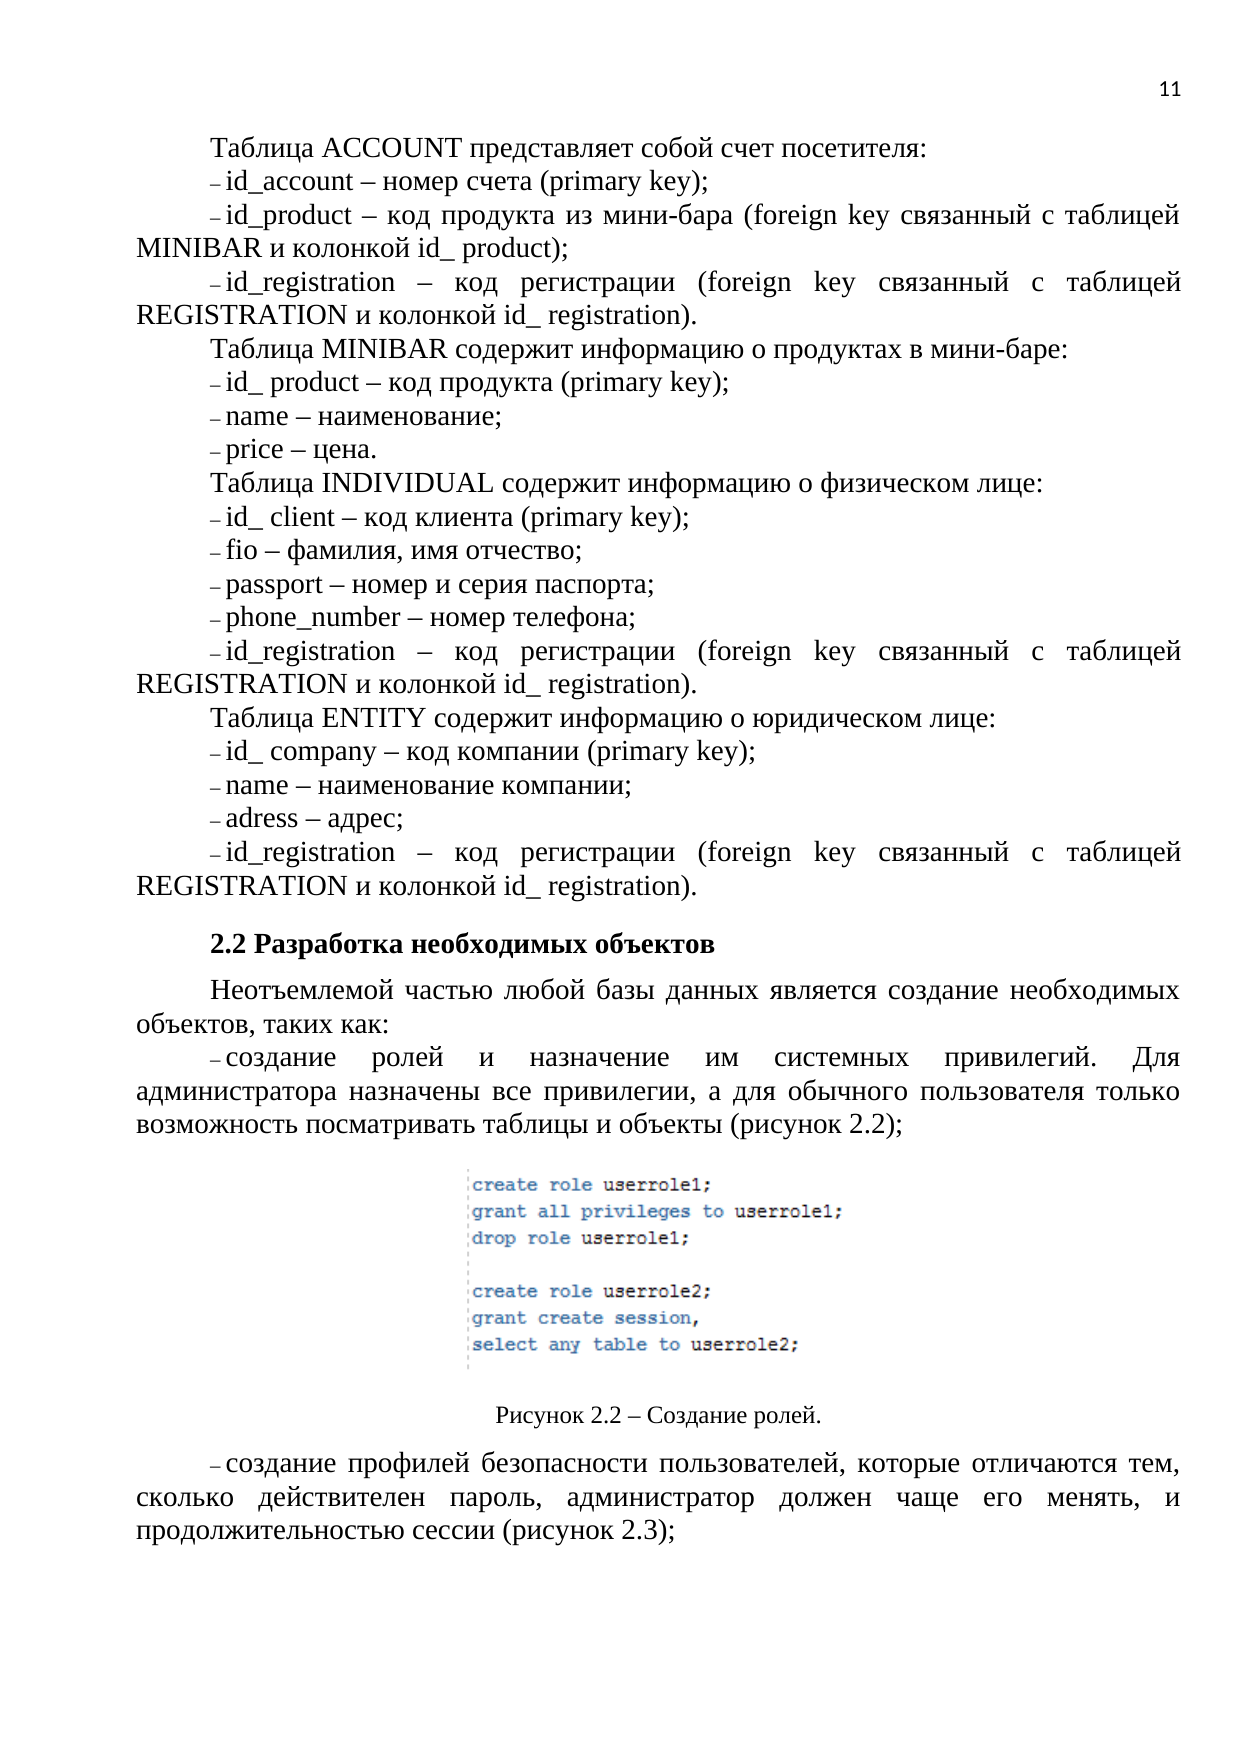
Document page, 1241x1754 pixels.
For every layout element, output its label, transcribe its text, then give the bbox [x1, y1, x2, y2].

list name – наименование компании; [136, 767, 1181, 801]
text Рисунок 2.2 – Создание ролей. [136, 1400, 1181, 1429]
list passport – номер и серия паспорта; [136, 566, 1181, 599]
text Таблица ENTITY содержит информацию о юридическом лице: [136, 700, 1181, 733]
text Неотъемлемой частью любой базы данных является создание необходимых объектов, таких как: [136, 972, 1181, 1039]
list id_ product – код продукта (primary key); [136, 364, 1181, 398]
list fio – фамилия, имя отчество; [136, 532, 1181, 566]
list id_ client – код клиента (primary key); [136, 499, 1181, 532]
picture [466, 1169, 851, 1371]
list name – наименование; [136, 398, 1181, 432]
subtitle Разработка необходимых объектов [136, 926, 1181, 960]
list создание профилей безопасности пользователей, которые отличаются тем, сколько действителен пароль, администратор должен чаще его менять, и продолжительностью сессии (рисунок 2.3); [136, 1445, 1181, 1546]
list id_ company – код компании (primary key); [136, 733, 1181, 767]
text Таблица INDIVIDUAL содержит информацию о физическом лице: [136, 465, 1181, 499]
text Таблица MINIBAR содержит информацию о продуктах в мини-баре: [136, 331, 1181, 364]
list id_product – код продукта из мини-бара (foreign key связанный с таблицей MINIBAR и колонкой id_ product); [136, 197, 1181, 264]
list adress – адрес; [136, 801, 1181, 834]
list id_registration – код регистрации (foreign key связанный с таблицей REGISTRATION и колонкой id_ registration). [136, 834, 1181, 901]
list phone_number – номер телефона; [136, 599, 1181, 633]
list id_registration – код регистрации (foreign key связанный с таблицей REGISTRATION и колонкой id_ registration). [136, 264, 1181, 331]
text Таблица ACCOUNT представляет собой счет посетителя: [136, 130, 1181, 163]
list id_registration – код регистрации (foreign key связанный с таблицей REGISTRATION и колонкой id_ registration). [136, 633, 1181, 700]
list id_account – номер счета (primary key); [136, 163, 1181, 197]
list создание ролей и назначение им системных привилегий. Для администратора назначены все привилегии, а для обычного пользователя только возможность посматривать таблицы и объекты (рисунок 2.2); [136, 1039, 1181, 1140]
list price – цена. [136, 432, 1181, 465]
